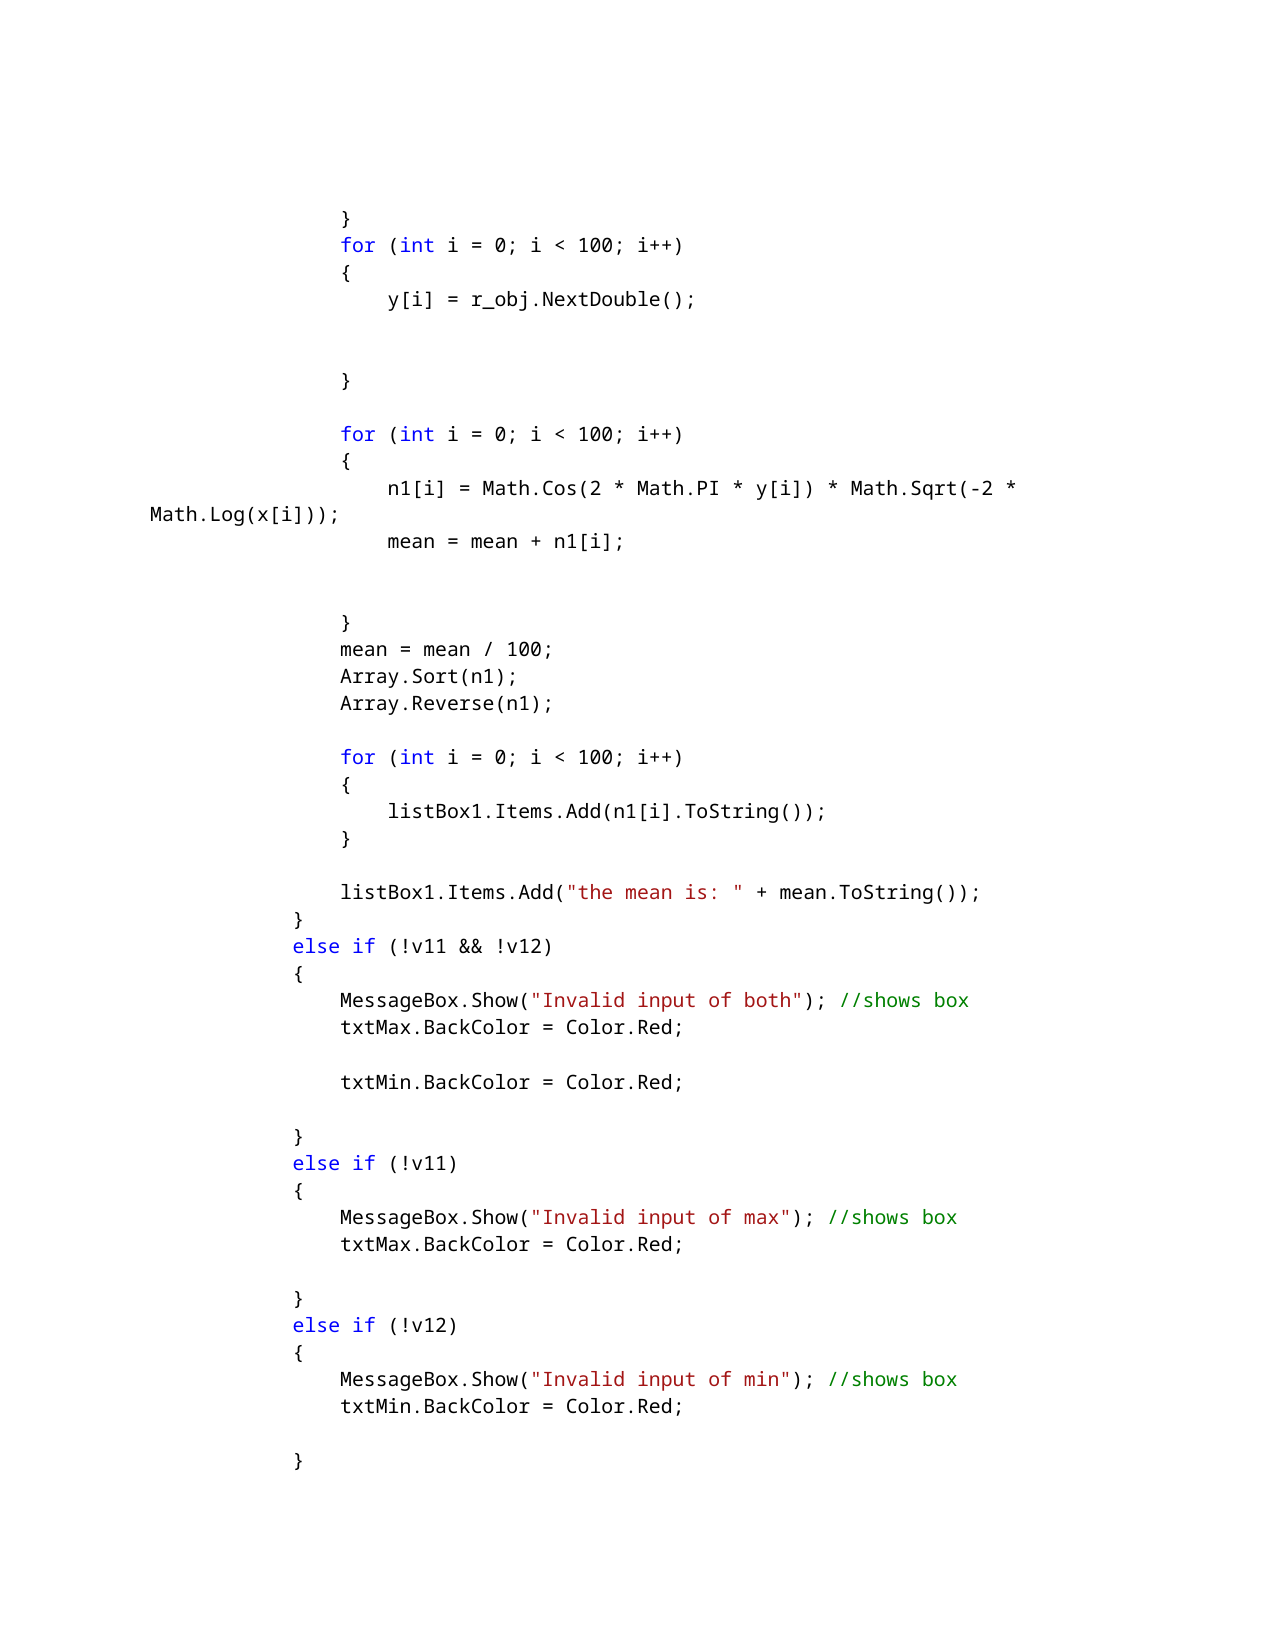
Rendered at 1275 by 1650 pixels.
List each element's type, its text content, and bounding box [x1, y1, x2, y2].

text y[i] = r_obj.NextDouble(); [150, 285, 1125, 312]
text { [150, 447, 1125, 474]
text else if (!v11) [150, 1149, 1125, 1176]
text } [150, 366, 1125, 393]
text Array.Sort(n1); [150, 663, 1125, 689]
text Array.Reverse(n1); [150, 689, 1125, 717]
text { [150, 959, 1125, 986]
text } [150, 824, 1125, 851]
text txtMax.BackColor = Color.Red; [150, 1013, 1125, 1040]
text txtMin.BackColor = Color.Red; [150, 1068, 1125, 1095]
text } [150, 1122, 1125, 1149]
text } [150, 905, 1125, 932]
text n1[i] = Math.Cos(2 * Math.PI * y[i]) * Math.Sqrt(-2 * Math.Log(x[i])); [150, 474, 1125, 528]
text { [150, 1338, 1125, 1365]
text for (int i = 0; i < 100; i++) [150, 231, 1125, 258]
text { [150, 1176, 1125, 1203]
text else if (!v11 && !v12) [150, 932, 1125, 959]
text txtMax.BackColor = Color.Red; [150, 1230, 1125, 1257]
text mean = mean / 100; [150, 636, 1125, 663]
text { [150, 771, 1125, 797]
text } [150, 204, 1125, 231]
text txtMin.BackColor = Color.Red; [150, 1392, 1125, 1419]
text { [150, 258, 1125, 285]
text listBox1.Items.Add("the mean is: " + mean.ToString()); [150, 878, 1125, 905]
text MessageBox.Show("Invalid input of max"); //shows box [150, 1203, 1125, 1230]
text } [150, 1446, 1125, 1473]
text for (int i = 0; i < 100; i++) [150, 743, 1125, 771]
text listBox1.Items.Add(n1[i].ToString()); [150, 797, 1125, 824]
text MessageBox.Show("Invalid input of both"); //shows box [150, 986, 1125, 1013]
text else if (!v12) [150, 1311, 1125, 1338]
text mean = mean + n1[i]; [150, 528, 1125, 555]
text for (int i = 0; i < 100; i++) [150, 420, 1125, 447]
text MessageBox.Show("Invalid input of min"); //shows box [150, 1365, 1125, 1392]
text } [150, 1284, 1125, 1311]
text } [150, 609, 1125, 636]
